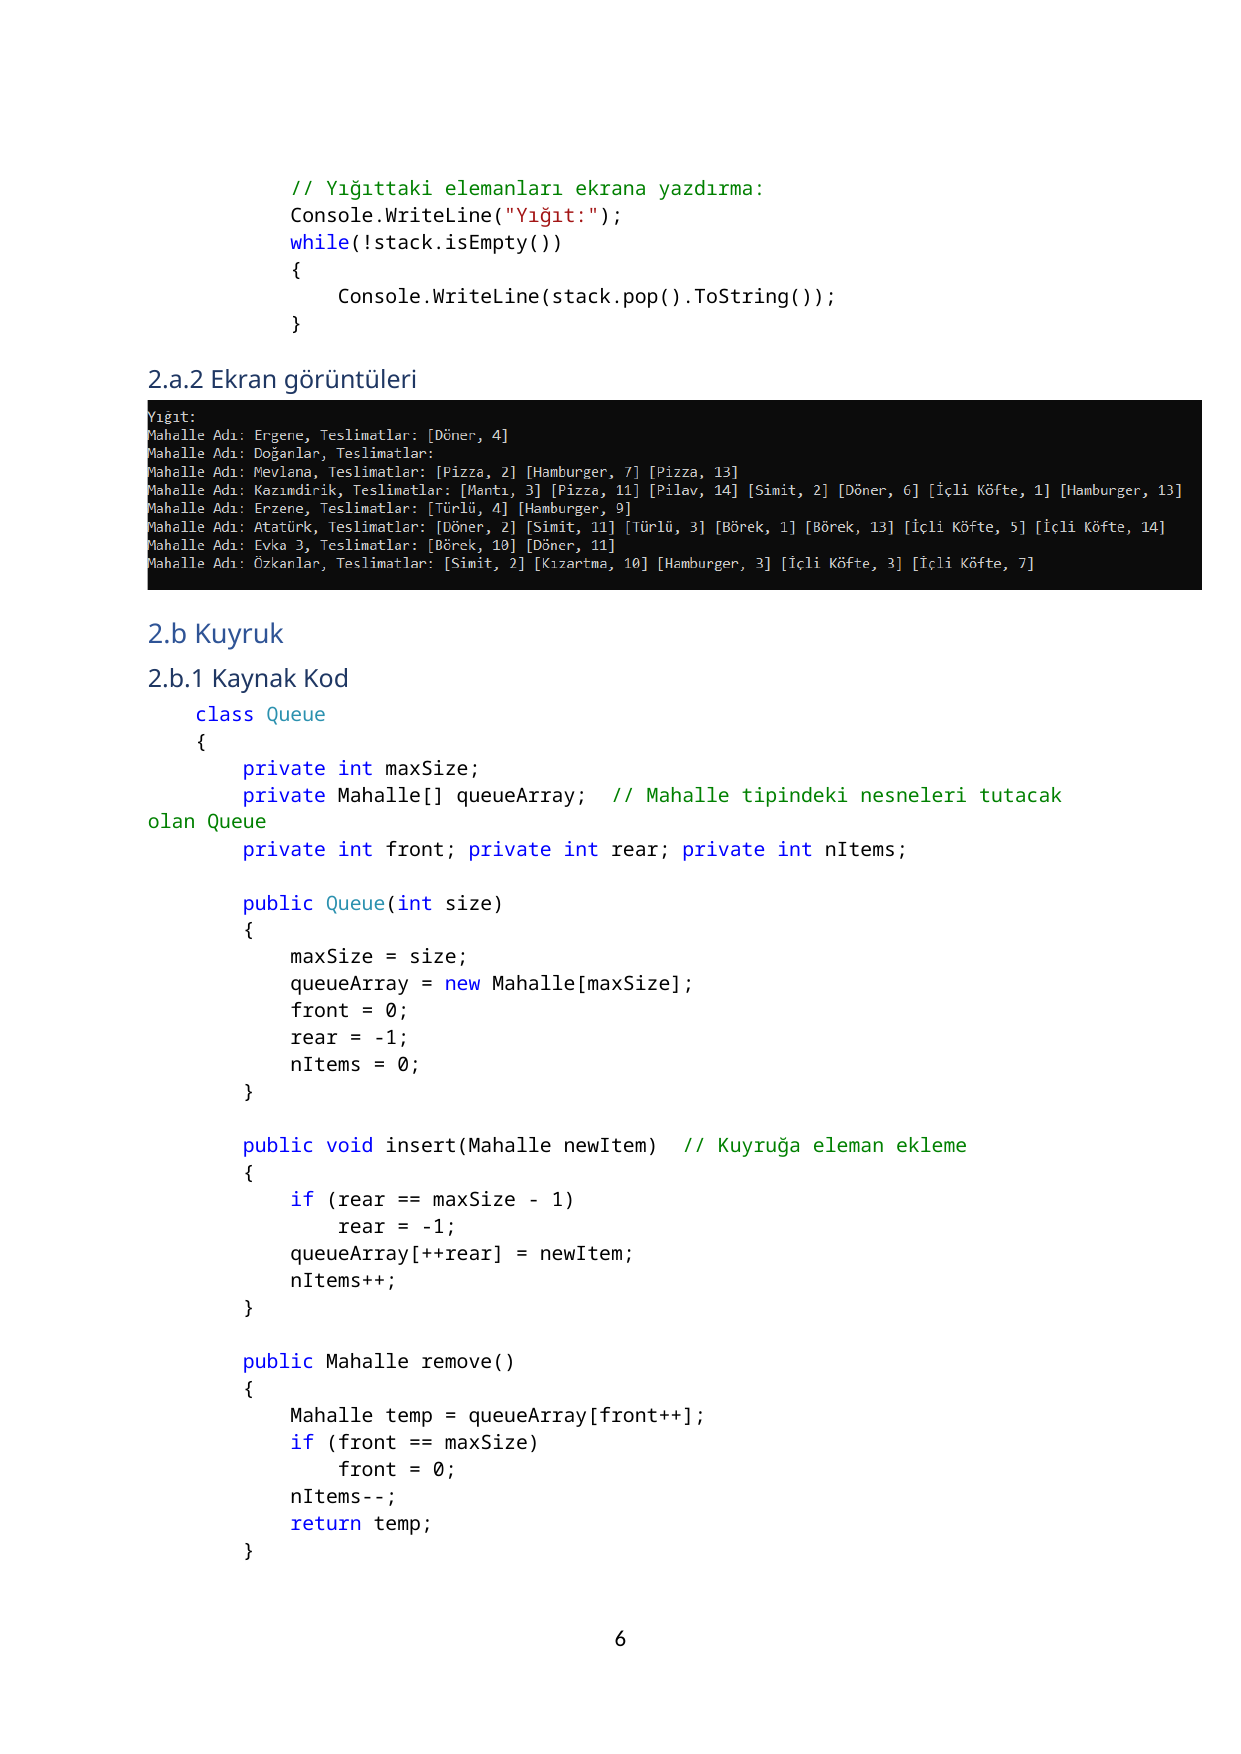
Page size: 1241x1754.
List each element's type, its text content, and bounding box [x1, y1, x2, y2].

text queueArray = new Mahalle[maxSize]; [148, 970, 1093, 997]
text Console.WriteLine("Yığıt:"); [148, 202, 1093, 228]
text } [148, 309, 1093, 336]
text front = 0; [148, 1455, 1093, 1482]
text { [148, 916, 1093, 943]
text Mahalle temp = queueArray[front++]; [148, 1401, 1093, 1428]
text // Yığıttaki elemanları ekrana yazdırma: [148, 174, 1093, 202]
text } [148, 1078, 1093, 1104]
text public void insert(Mahalle newItem) // Kuyruğa eleman ekleme [148, 1132, 1093, 1158]
text while(!stack.isEmpty()) [148, 228, 1093, 256]
text class Queue [148, 700, 1093, 727]
subtitle 2.a.2 Ekran görüntüleri [148, 361, 1093, 395]
text nItems++; [148, 1266, 1093, 1293]
text public Queue(int size) [148, 889, 1093, 916]
text rear = -1; [148, 1024, 1093, 1051]
text { [148, 727, 1093, 754]
text return temp; [148, 1509, 1093, 1536]
text { [148, 1158, 1093, 1186]
picture [147, 400, 1202, 590]
text nItems = 0; [148, 1051, 1093, 1078]
text { [148, 256, 1093, 282]
text front = 0; [148, 997, 1093, 1024]
text } [148, 1536, 1093, 1563]
subtitle 2.b.1 Kaynak Kod [148, 661, 1093, 695]
text if (rear == maxSize - 1) [148, 1186, 1093, 1212]
text queueArray[++rear] = newItem; [148, 1239, 1093, 1266]
text private int front; private int rear; private int nItems; [148, 835, 1093, 862]
text nItems--; [148, 1482, 1093, 1509]
text { [148, 1374, 1093, 1401]
subtitle 2.b Kuyruk [148, 614, 1093, 651]
text rear = -1; [148, 1212, 1093, 1239]
text public Mahalle remove() [148, 1347, 1093, 1374]
text maxSize = size; [148, 943, 1093, 970]
text Console.WriteLine(stack.pop().ToString()); [148, 282, 1093, 309]
text if (front == maxSize) [148, 1428, 1093, 1455]
text private Mahalle[] queueArray; // Mahalle tipindeki nesneleri tutacak olan Queue [148, 781, 1093, 835]
text private int maxSize; [148, 754, 1093, 781]
text } [148, 1293, 1093, 1320]
